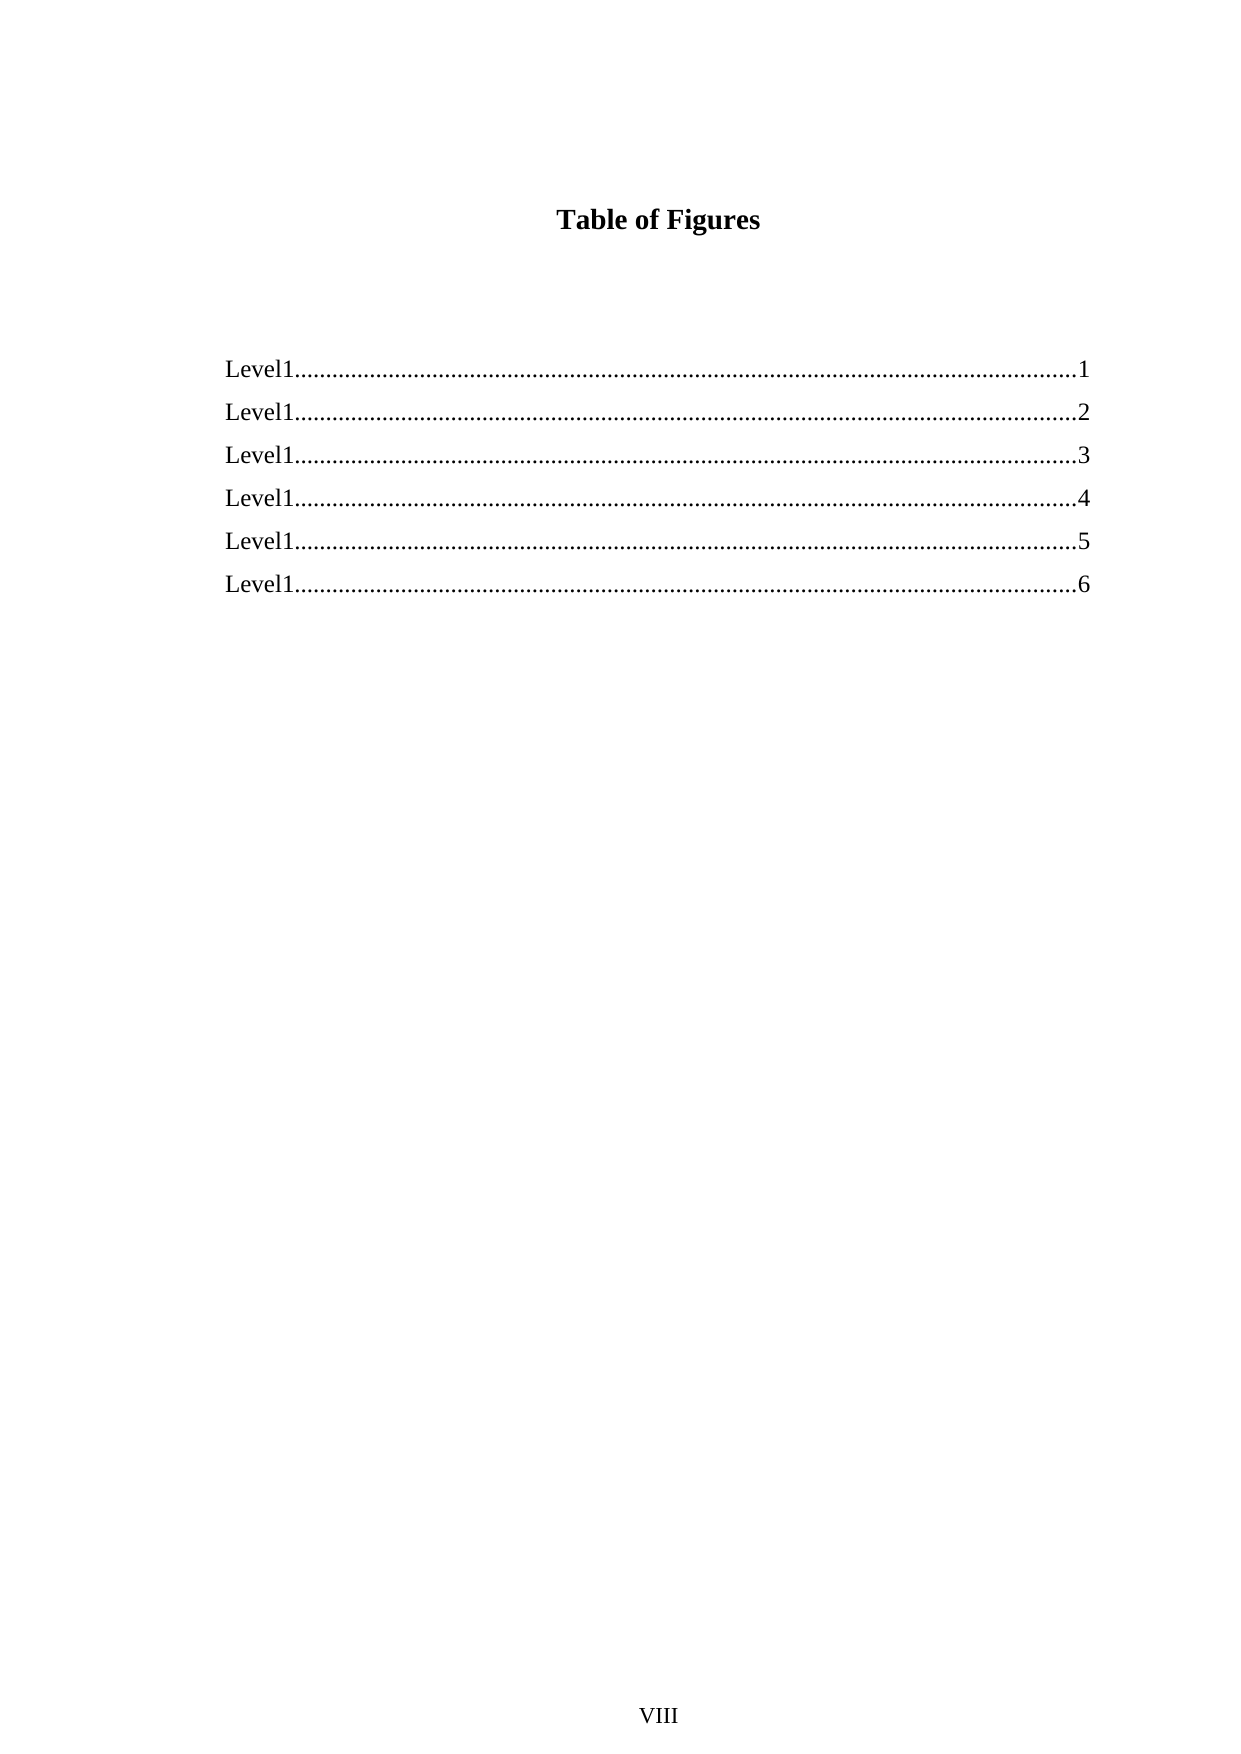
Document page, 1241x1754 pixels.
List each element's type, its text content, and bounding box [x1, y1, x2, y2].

text Table of Figures [225, 202, 1092, 236]
